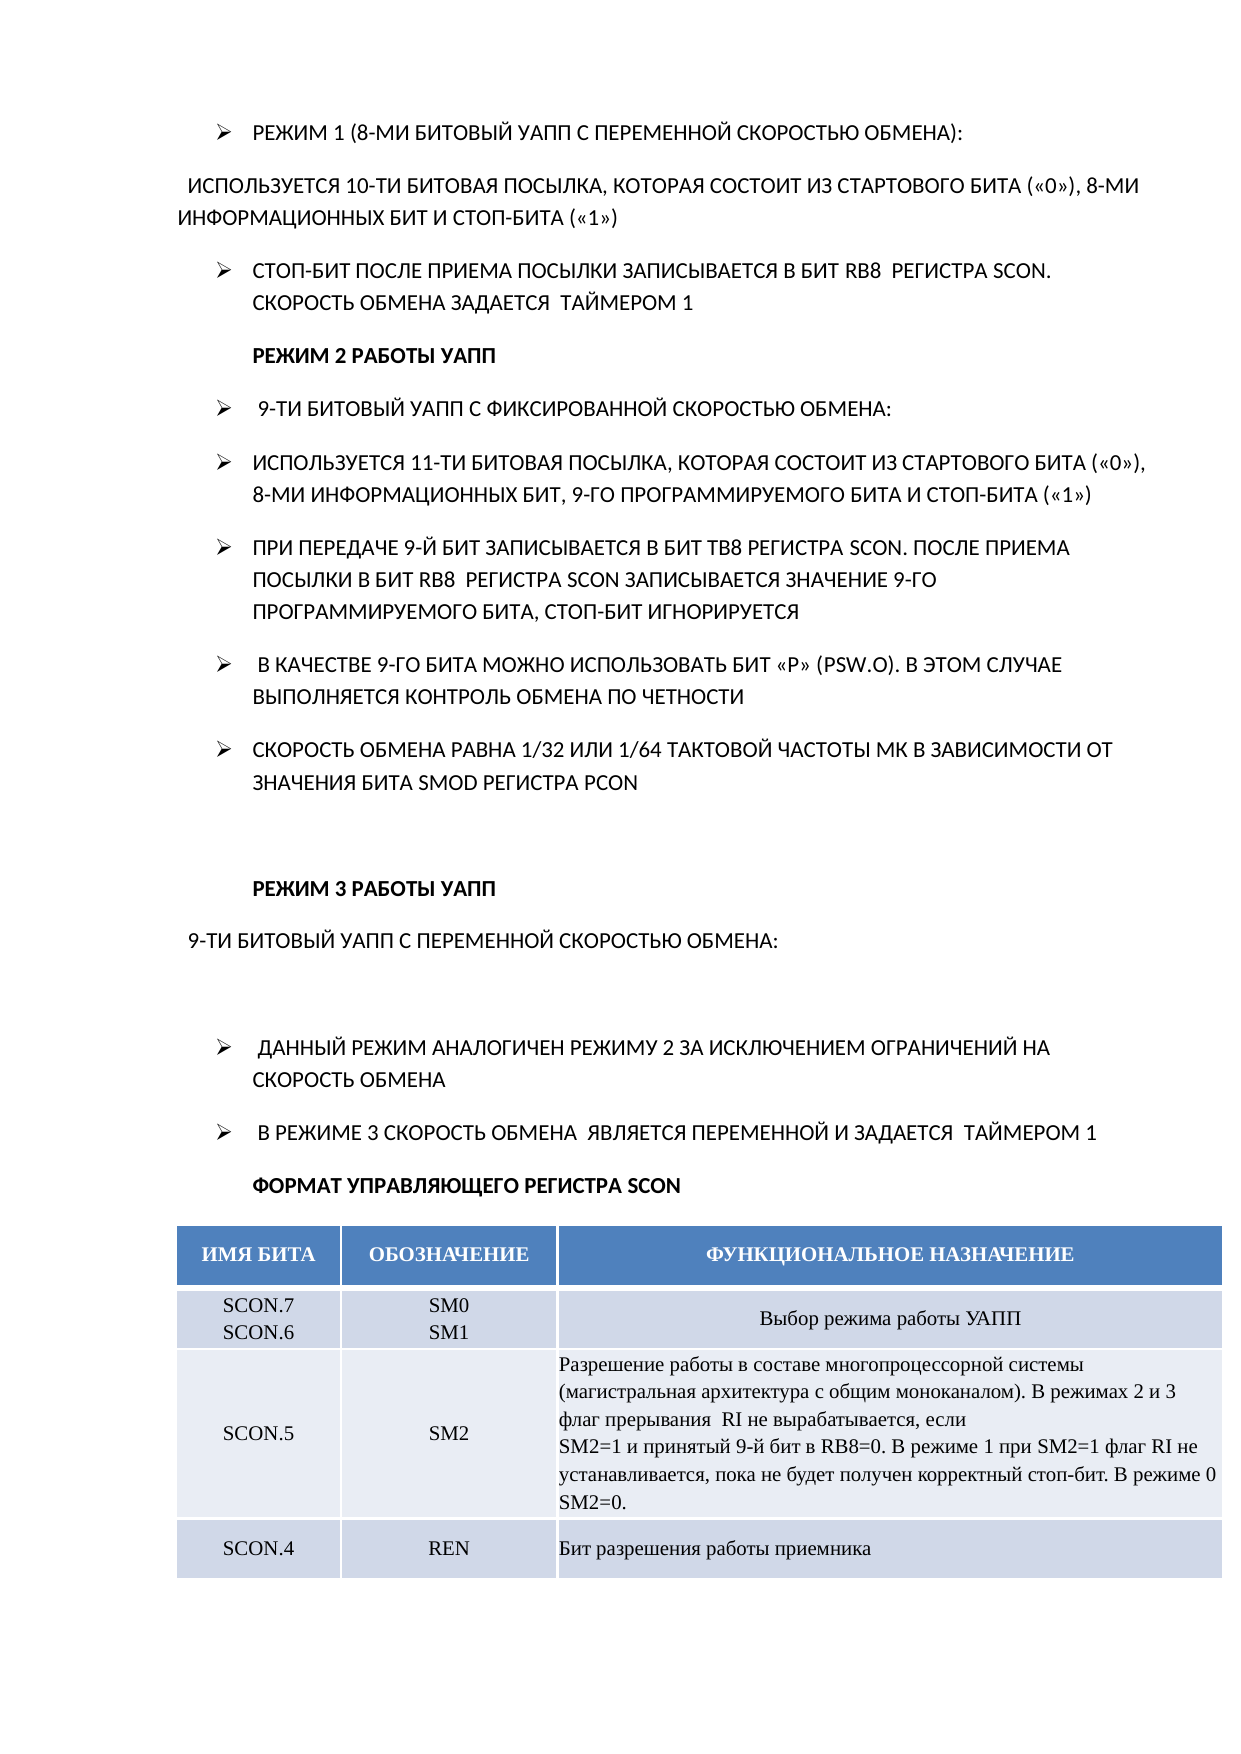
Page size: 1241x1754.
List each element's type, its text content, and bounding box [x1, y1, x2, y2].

list ПРИ ПЕРЕДАЧЕ 9-Й БИТ ЗАПИСЫВАЕТСЯ В БИТ ТВ8 РЕГИСТРА SCON. ПОСЛЕ ПРИЕМА ПОСЫЛКИ В БИТ RB8 РЕГИСТРА SCON ЗАПИСЫВАЕТСЯ ЗНАЧЕНИЕ 9-ГО ПРОГРАММИРУЕМОГО БИТА, СТОП-БИТ ИГНОРИРУЕТСЯ [215, 533, 1152, 625]
table_cell SCON.7 SCON.6 [177, 1291, 340, 1348]
table_cell REN [342, 1520, 556, 1578]
text 9-ТИ БИТОВЫЙ УАПП С ПЕРЕМЕННОЙ СКОРОСТЬЮ ОБМЕНА: [177, 927, 1152, 955]
list В РЕЖИМЕ 3 СКОРОСТЬ ОБМЕНА ЯВЛЯЕТСЯ ПЕРЕМЕННОЙ И ЗАДАЕТСЯ ТАЙМЕРОМ 1 [215, 1118, 1152, 1146]
text РЕЖИМ 3 РАБОТЫ УАПП [252, 874, 1152, 902]
list 9-ТИ БИТОВЫЙ УАПП С ФИКСИРОВАННОЙ СКОРОСТЬЮ ОБМЕНА: [215, 394, 1152, 423]
list РЕЖИМ 1 (8-МИ БИТОВЫЙ УАПП С ПЕРЕМЕННОЙ СКОРОСТЬЮ ОБМЕНА): [215, 118, 1152, 146]
list СТОП-БИТ ПОСЛЕ ПРИЕМА ПОСЫЛКИ ЗАПИСЫВАЕТСЯ В БИТ RB8 РЕГИСТРА SCON. СКОРОСТЬ ОБМЕНА ЗАДАЕТСЯ ТАЙМЕРОМ 1 [215, 256, 1152, 317]
list ДАННЫЙ РЕЖИМ АНАЛОГИЧЕН РЕЖИМУ 2 ЗА ИСКЛЮЧЕНИЕМ ОГРАНИЧЕНИЙ НА СКОРОСТЬ ОБМЕНА [215, 1033, 1152, 1093]
table_cell Разрешение работы в составе многопроцессорной системы (магистральная архитектура с общим моноканалом). В режимах 2 и 3 флаг прерывания RI не вырабатывается, если SM2=1 и принятый 9-й бит в RB8=0. В режиме 1 при SM2=1 флаг RI не устанавливается, пока не будет получен корректный стоп-бит. В режиме 0 SM2=0. [559, 1350, 1222, 1517]
table_cell Выбор режима работы УАПП [559, 1291, 1222, 1348]
table_cell SM0 SM1 [342, 1291, 556, 1348]
table_header ФУНКЦИОНАЛЬНОЕ НАЗНАЧЕНИЕ [559, 1226, 1222, 1285]
table_cell Бит разрешения работы приемника [559, 1520, 1222, 1578]
table_cell SM2 [342, 1350, 556, 1517]
table_cell SCON.5 [177, 1350, 340, 1517]
table_header ОБОЗНАЧЕНИЕ [342, 1226, 556, 1285]
text ФОРМАТ УПРАВЛЯЮЩЕГО РЕГИСТРА SCON [252, 1171, 1152, 1199]
text ИСПОЛЬЗУЕТСЯ 10-ТИ БИТОВАЯ ПОСЫЛКА, КОТОРАЯ СОСТОИТ ИЗ СТАРТОВОГО БИТА («0»), 8-МИ ИНФОРМАЦИОННЫХ БИТ И СТОП-БИТА («1») [177, 171, 1152, 231]
list В КАЧЕСТВЕ 9-ГО БИТА МОЖНО ИСПОЛЬЗОВАТЬ БИТ «Р» (PSW.O). В ЭТОМ СЛУЧАЕ ВЫПОЛНЯЕТСЯ КОНТРОЛЬ ОБМЕНА ПО ЧЕТНОСТИ [215, 650, 1152, 710]
table_header ИМЯ БИТА [177, 1226, 340, 1285]
table_cell SCON.4 [177, 1520, 340, 1578]
list ИСПОЛЬЗУЕТСЯ 11-ТИ БИТОВАЯ ПОСЫЛКА, КОТОРАЯ СОСТОИТ ИЗ СТАРТОВОГО БИТА («0»), 8-МИ ИНФОРМАЦИОННЫХ БИТ, 9-ГО ПРОГРАММИРУЕМОГО БИТА И СТОП-БИТА («1») [215, 448, 1152, 508]
text РЕЖИМ 2 РАБОТЫ УАПП [252, 342, 1152, 369]
list СКОРОСТЬ ОБМЕНА РАВНА 1/32 ИЛИ 1/64 ТАКТОВОЙ ЧАСТОТЫ МК В ЗАВИСИМОСТИ ОТ ЗНАЧЕНИЯ БИТА SMOD РЕГИСТРА PCON [215, 735, 1152, 796]
